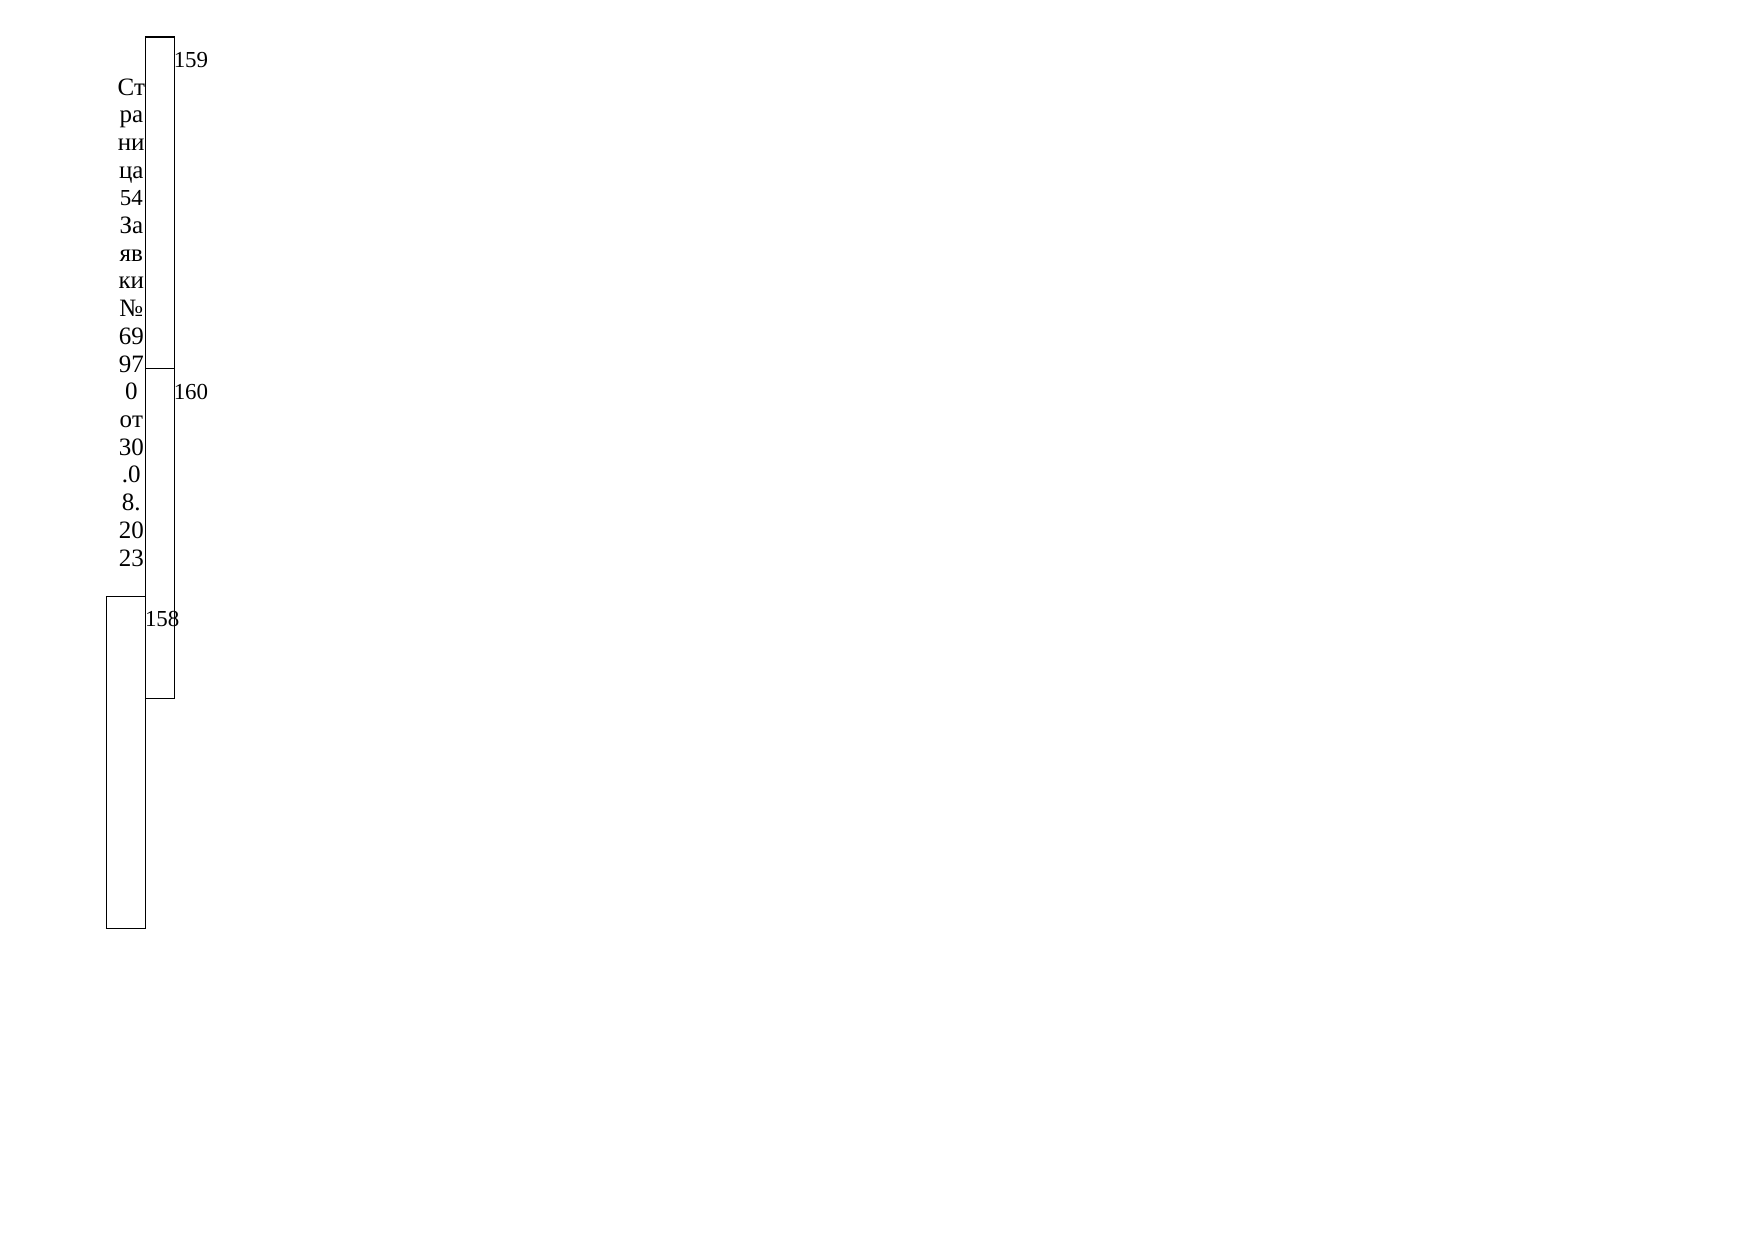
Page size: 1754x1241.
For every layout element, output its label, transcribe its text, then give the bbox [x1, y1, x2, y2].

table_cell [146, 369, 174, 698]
table_header 158 [107, 597, 145, 928]
text Страница 54 Заявки №69970 от 30.08.2023 [117, 73, 145, 572]
table_cell 159 [146, 38, 174, 368]
